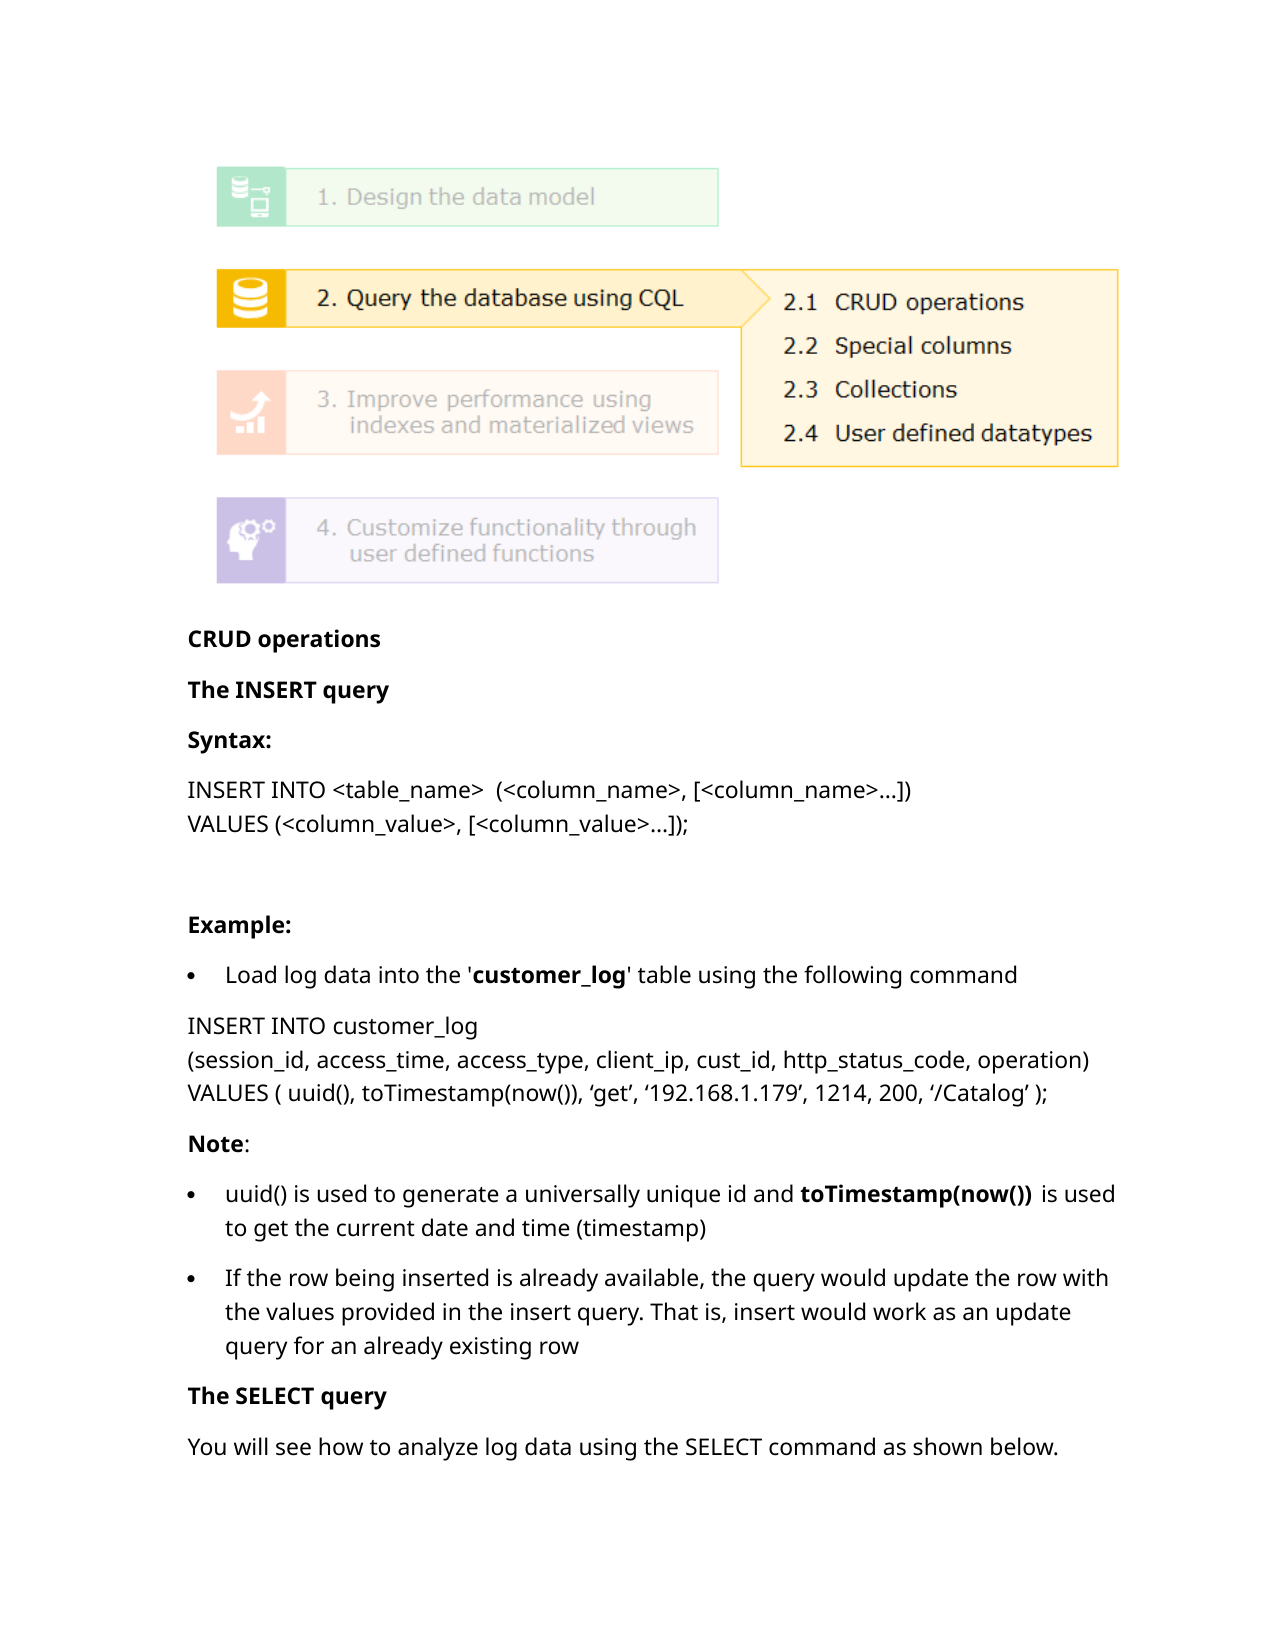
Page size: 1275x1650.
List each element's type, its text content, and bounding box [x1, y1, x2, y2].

text Syntax: [187, 724, 1125, 755]
text INSERT INTO customer_log (session_id, access_time, access_type, client_ip, cust_id, http_status_code, operation) VALUES ( uuid(), toTimestamp(now()), ‘get’, ‘192.168.1.179’, 1214, 200, ‘/Catalog’ ); [187, 1010, 1125, 1108]
text The INSERT query [187, 673, 1125, 705]
text INSERT INTO <table_name> (<column_name>, [<column_name>…]) VALUES (<column_value>, [<column_value>…]); [187, 774, 1125, 839]
list If the row being inserted is already available, the query would update the row with the values provided in the insert query. That is, insert would work as an update query for an already existing row [187, 1262, 1125, 1361]
text Note: [187, 1128, 1125, 1159]
list uuid() is used to generate a universally unique id and toTimestamp(now()) is used to get the current date and time (timestamp) [187, 1178, 1125, 1243]
text The SELECT query [187, 1380, 1125, 1411]
picture [187, 150, 1135, 604]
text You will see how to analyze log data using the SELECT command as shown below. [187, 1431, 1125, 1462]
text Example: [187, 909, 1125, 940]
text CRUD operations [187, 623, 1125, 654]
list Load log data into the 'customer_log' table using the following command [187, 959, 1125, 991]
